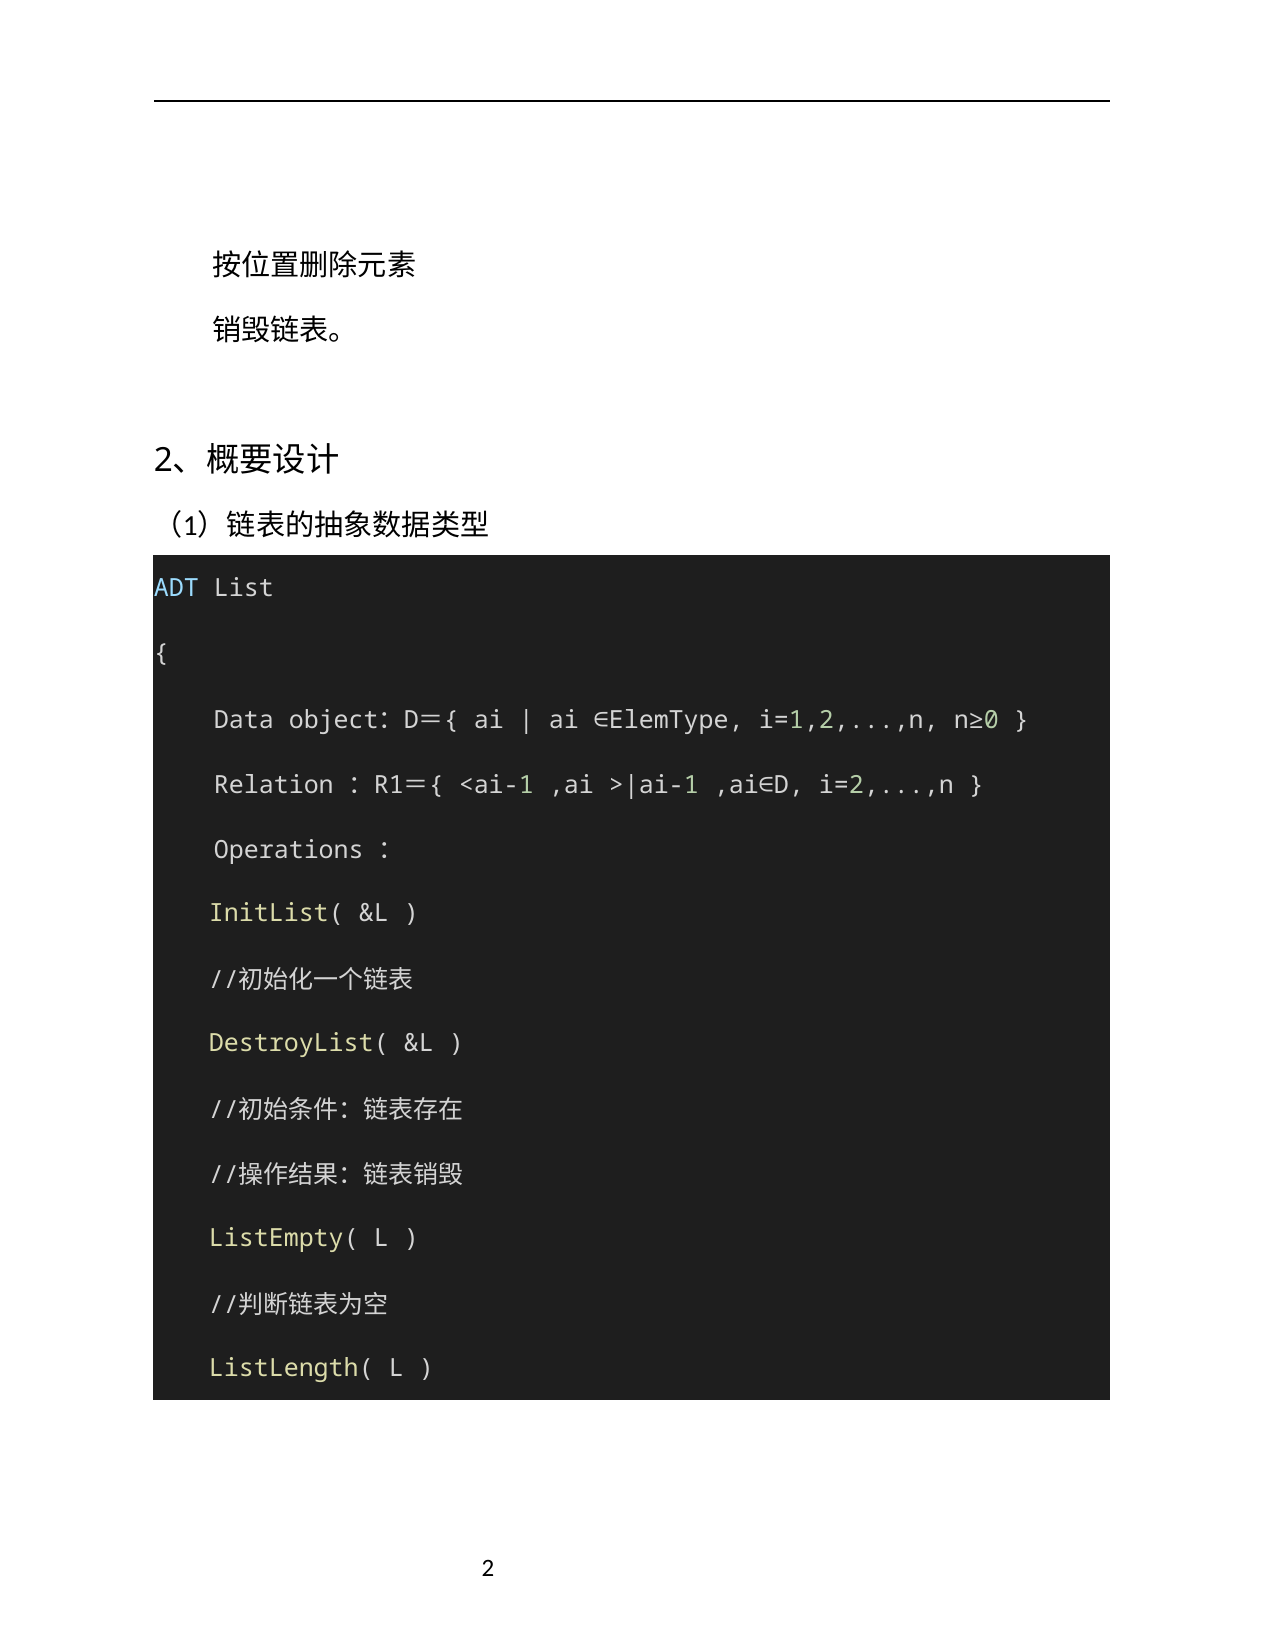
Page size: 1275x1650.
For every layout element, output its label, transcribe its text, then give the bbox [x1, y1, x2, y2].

text ADT List [153, 555, 1110, 620]
text ListEmpty( L ) [153, 1205, 1110, 1270]
text ListLength( L ) [153, 1335, 1110, 1400]
list 销毁链表。 [153, 295, 1110, 360]
text //操作结果：链表销毁 [153, 1140, 1110, 1205]
text InitList( &L ) [153, 880, 1110, 945]
list 2、概要设计 [153, 425, 1110, 490]
list 按位置删除元素 [153, 230, 1110, 295]
text DestroyList( &L ) [153, 1010, 1110, 1075]
text //初始条件：链表存在 [153, 1075, 1110, 1140]
text //初始化一个链表 [153, 945, 1110, 1010]
text Relation ：R1＝{ <ai-1 ,ai >|ai-1 ,ai∈D, i=2,...,n } [153, 750, 1110, 815]
text { [153, 620, 1110, 685]
text Operations ： [153, 815, 1110, 880]
text Data object：D＝{ ai | ai ∈ElemType, i=1,2,...,n, n≥0 } [153, 685, 1110, 750]
list （1）链表的抽象数据类型 [153, 490, 1110, 555]
text //判断链表为空 [153, 1270, 1110, 1335]
